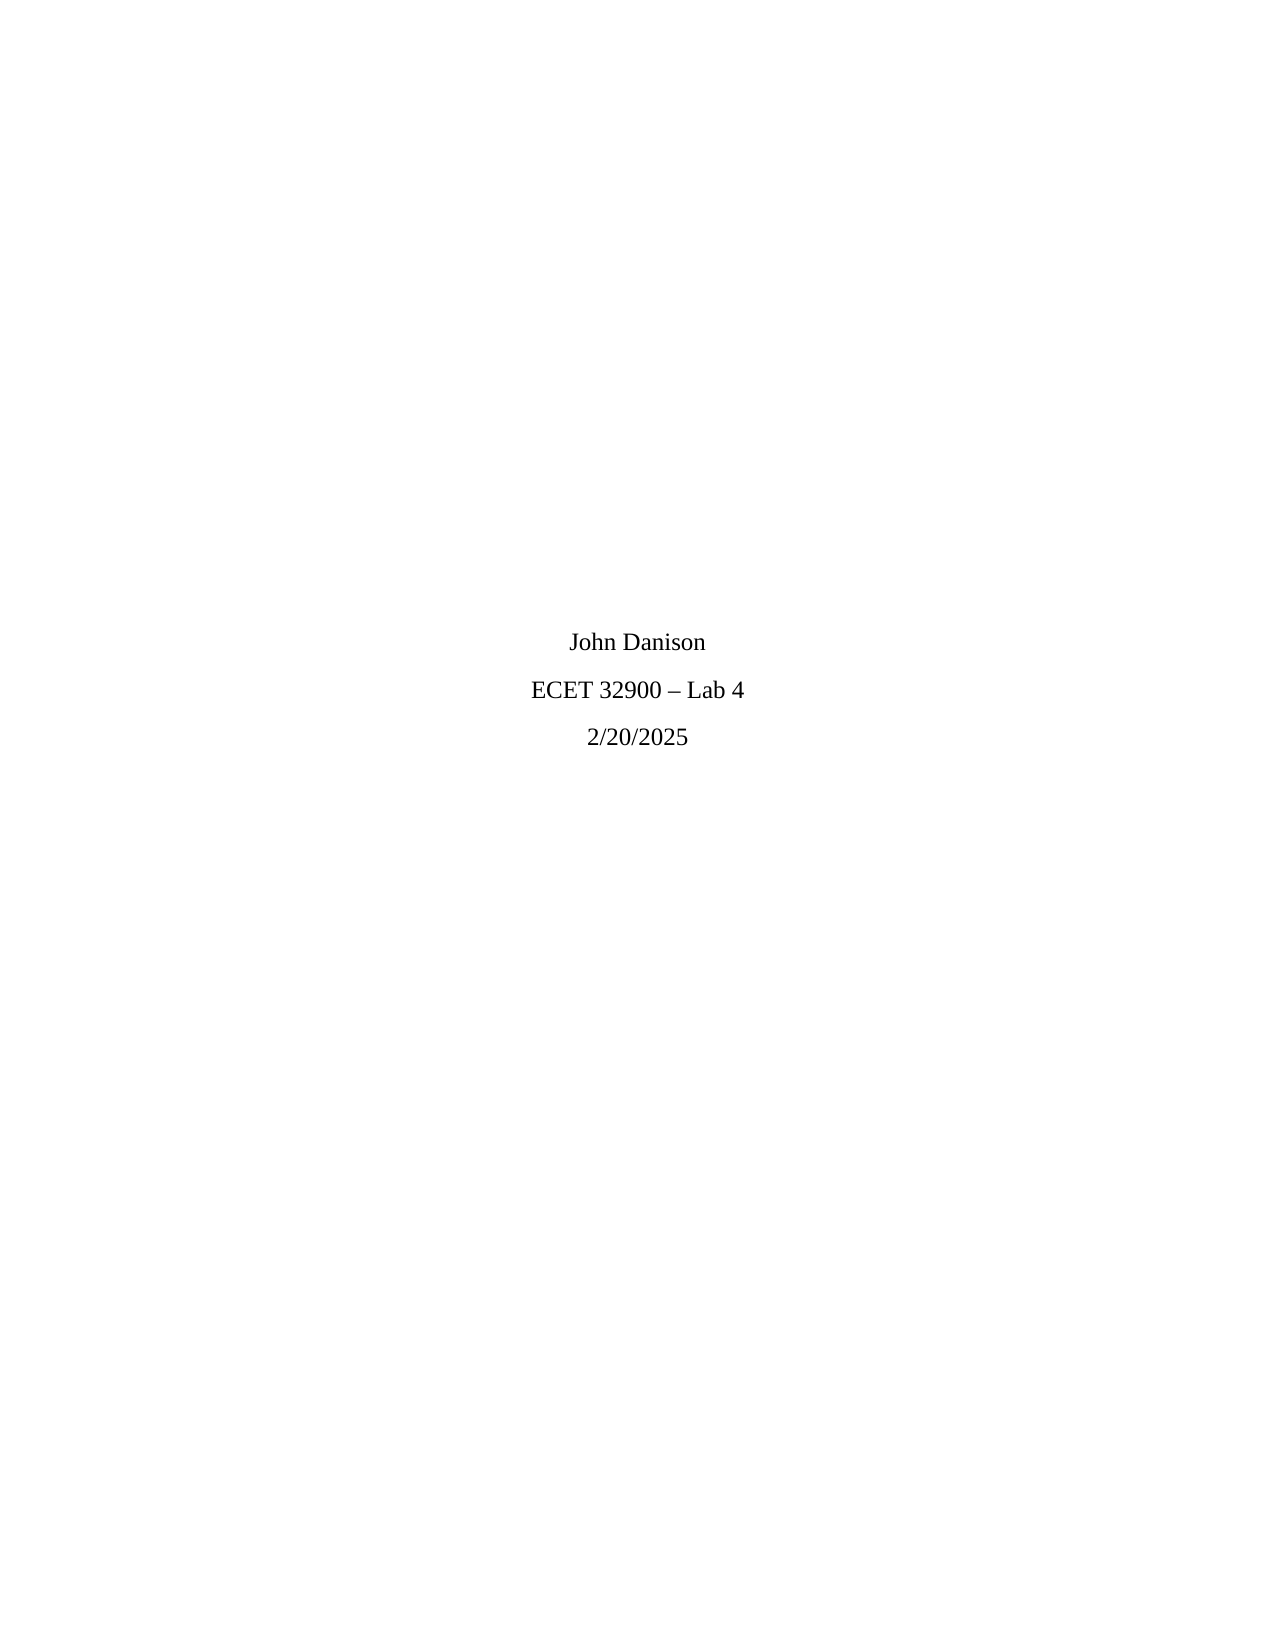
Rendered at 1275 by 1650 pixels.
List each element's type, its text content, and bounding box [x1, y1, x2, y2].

text 2/20/2025 [150, 722, 1125, 751]
text John Danison [150, 627, 1125, 656]
text ECET 32900 – Lab 4 [150, 675, 1125, 703]
